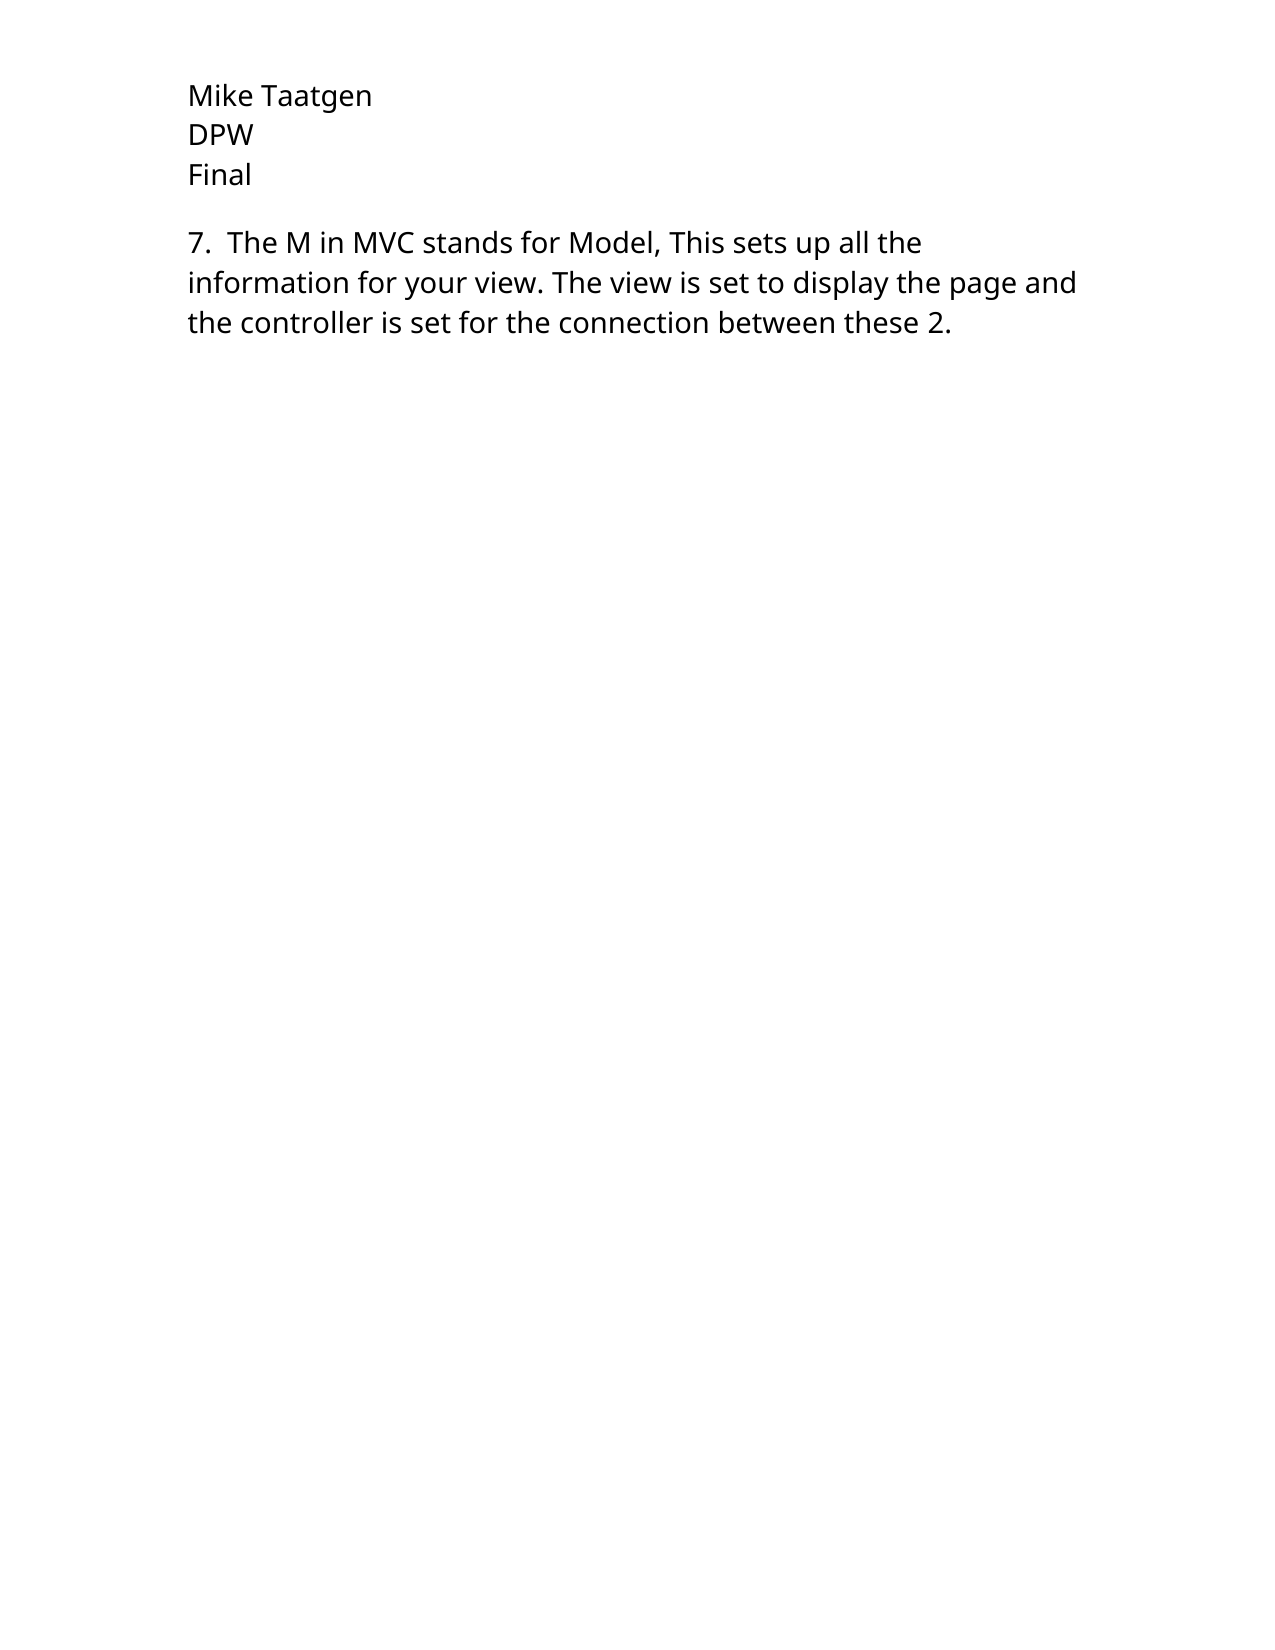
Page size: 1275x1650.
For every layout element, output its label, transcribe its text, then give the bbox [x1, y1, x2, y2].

text 7. The M in MVC stands for Model, This sets up all the information for your view. The view is set to display the page and the controller is set for the connection between these 2. [187, 223, 1087, 342]
